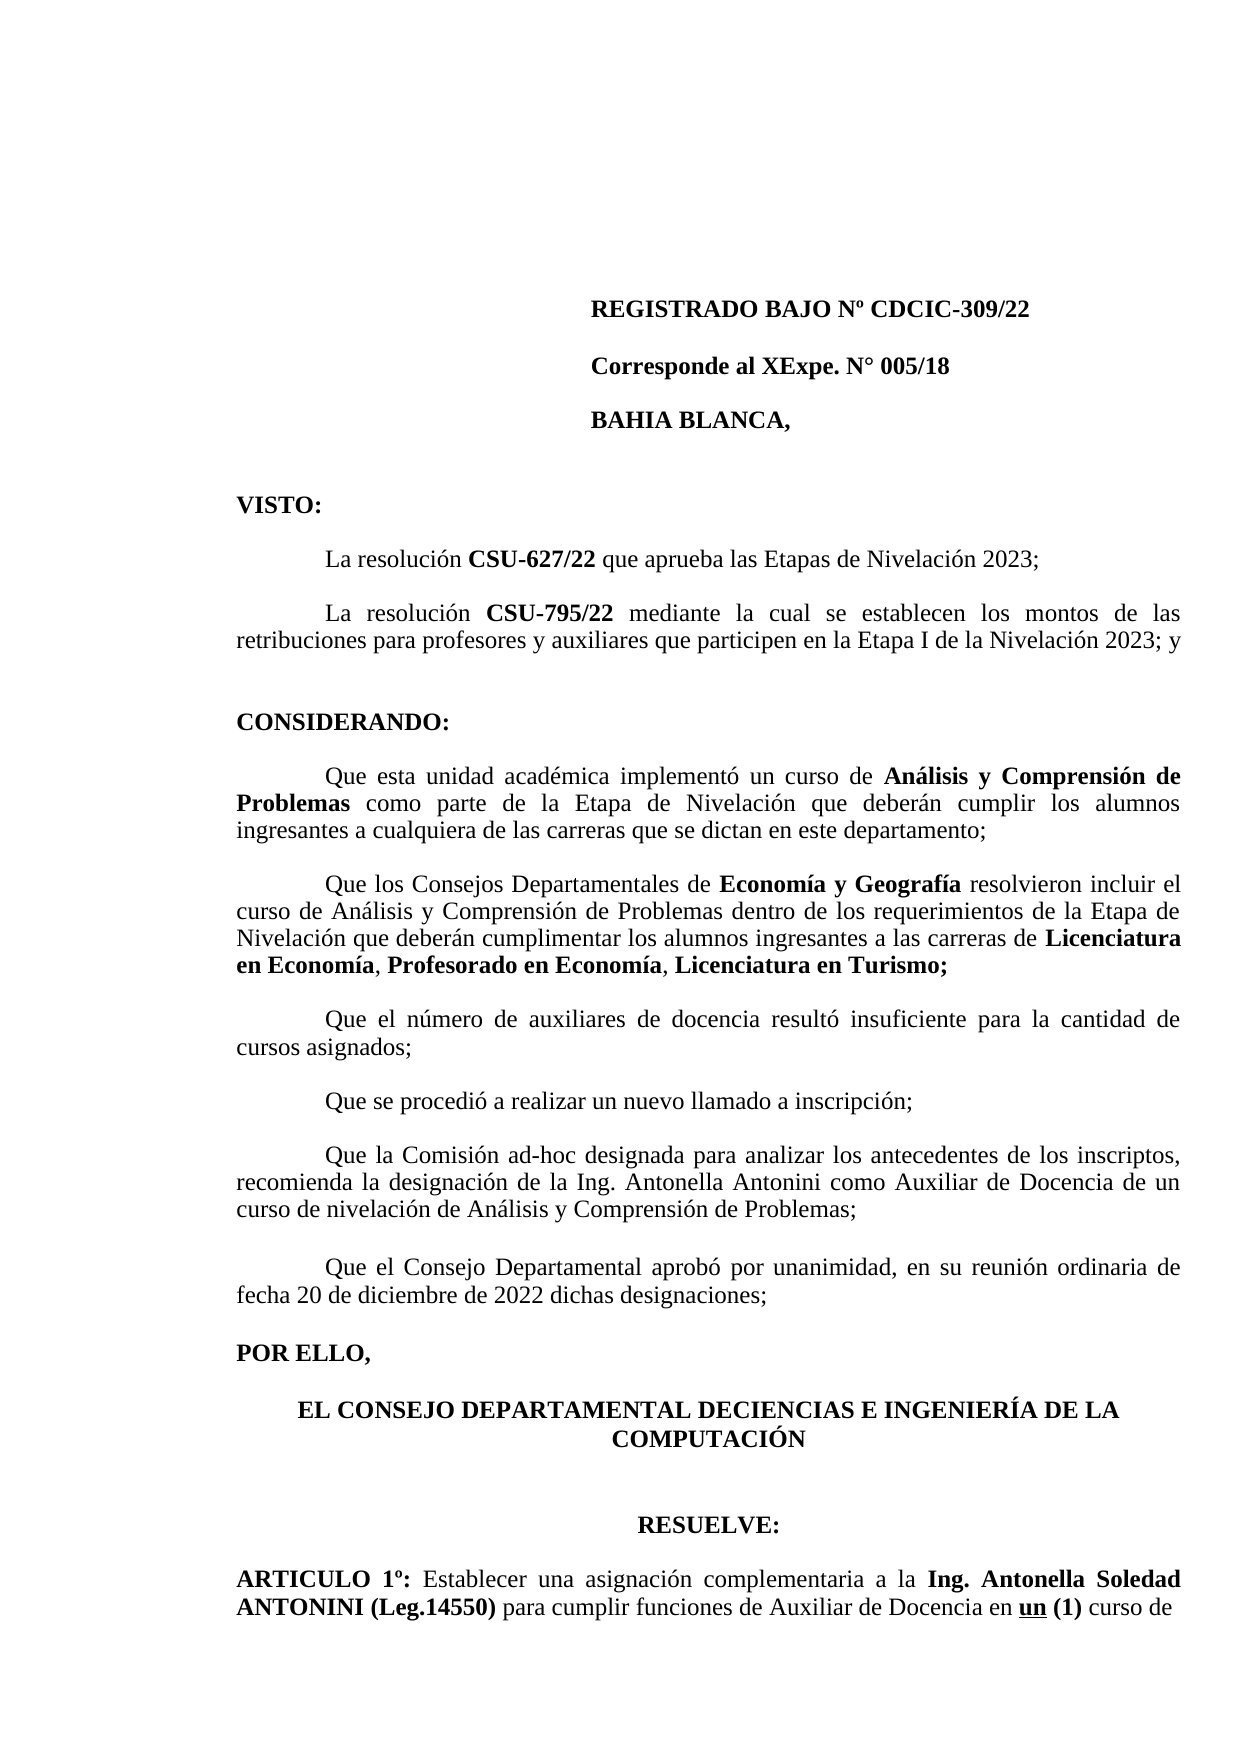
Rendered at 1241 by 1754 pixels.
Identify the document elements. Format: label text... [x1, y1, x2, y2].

text Que el número de auxiliares de docencia resultó insuficiente para la cantidad de cursos asignados; [236, 1006, 1181, 1060]
text CONSIDERANDO: [236, 708, 1181, 735]
text La resolución CSU-795/22 mediante la cual se establecen los montos de las retribuciones para profesores y auxiliares que participen en la Etapa I de la Nivelación 2023; y [236, 600, 1181, 654]
text Que se procedió a realizar un nuevo llamado a inscripción; [236, 1087, 1181, 1114]
text POR ELLO, [236, 1338, 1181, 1367]
text RESUELVE: [236, 1510, 1181, 1539]
text Que el Consejo Departamental aprobó por unanimidad, en su reunión ordinaria de fecha 20 de diciembre de 2022 dichas designaciones; [236, 1252, 1181, 1309]
text VISTO: [236, 490, 1181, 519]
text ARTICULO 1º: Establecer una asignación complementaria a la Ing. Antonella Soledad ANTONINI (Leg.14550) para cumplir funciones de Auxiliar de Docencia en un (1) curso de [236, 1566, 1181, 1620]
text BAHIA BLANCA, [236, 407, 1181, 434]
text La resolución CSU-627/22 que aprueba las Etapas de Nivelación 2023; [236, 546, 1181, 573]
text Que esta unidad académica implementó un curso de Análisis y Comprensión de Problemas como parte de la Etapa de Nivelación que deberán cumplir los alumnos ingresantes a cualquiera de las carreras que se dictan en este departamento; [236, 762, 1181, 844]
text EL CONSEJO DEPARTAMENTAL DECIENCIAS E INGENIERÍA DE LA COMPUTACIÓN [236, 1395, 1181, 1453]
text Que la Comisión ad-hoc designada para analizar los antecedentes de los inscriptos, recomienda la designación de la Ing. Antonella Antonini como Auxiliar de Docencia de un curso de nivelación de Análisis y Comprensión de Problemas; [236, 1142, 1181, 1223]
text Corresponde al XExpe. N° 005/18 [236, 351, 1181, 380]
text Que los Consejos Departamentales de Economía y Geografía resolvieron incluir el curso de Análisis y Comprensión de Problemas dentro de los requerimientos de la Etapa de Nivelación que deberán cumplimentar los alumnos ingresantes a las carreras de Licenciatura en Economía, Profesorado en Economía, Licenciatura en Turismo; [236, 871, 1181, 979]
subtitle REGISTRADO BAJO Nº CDCIC-309/22 [236, 295, 1181, 322]
